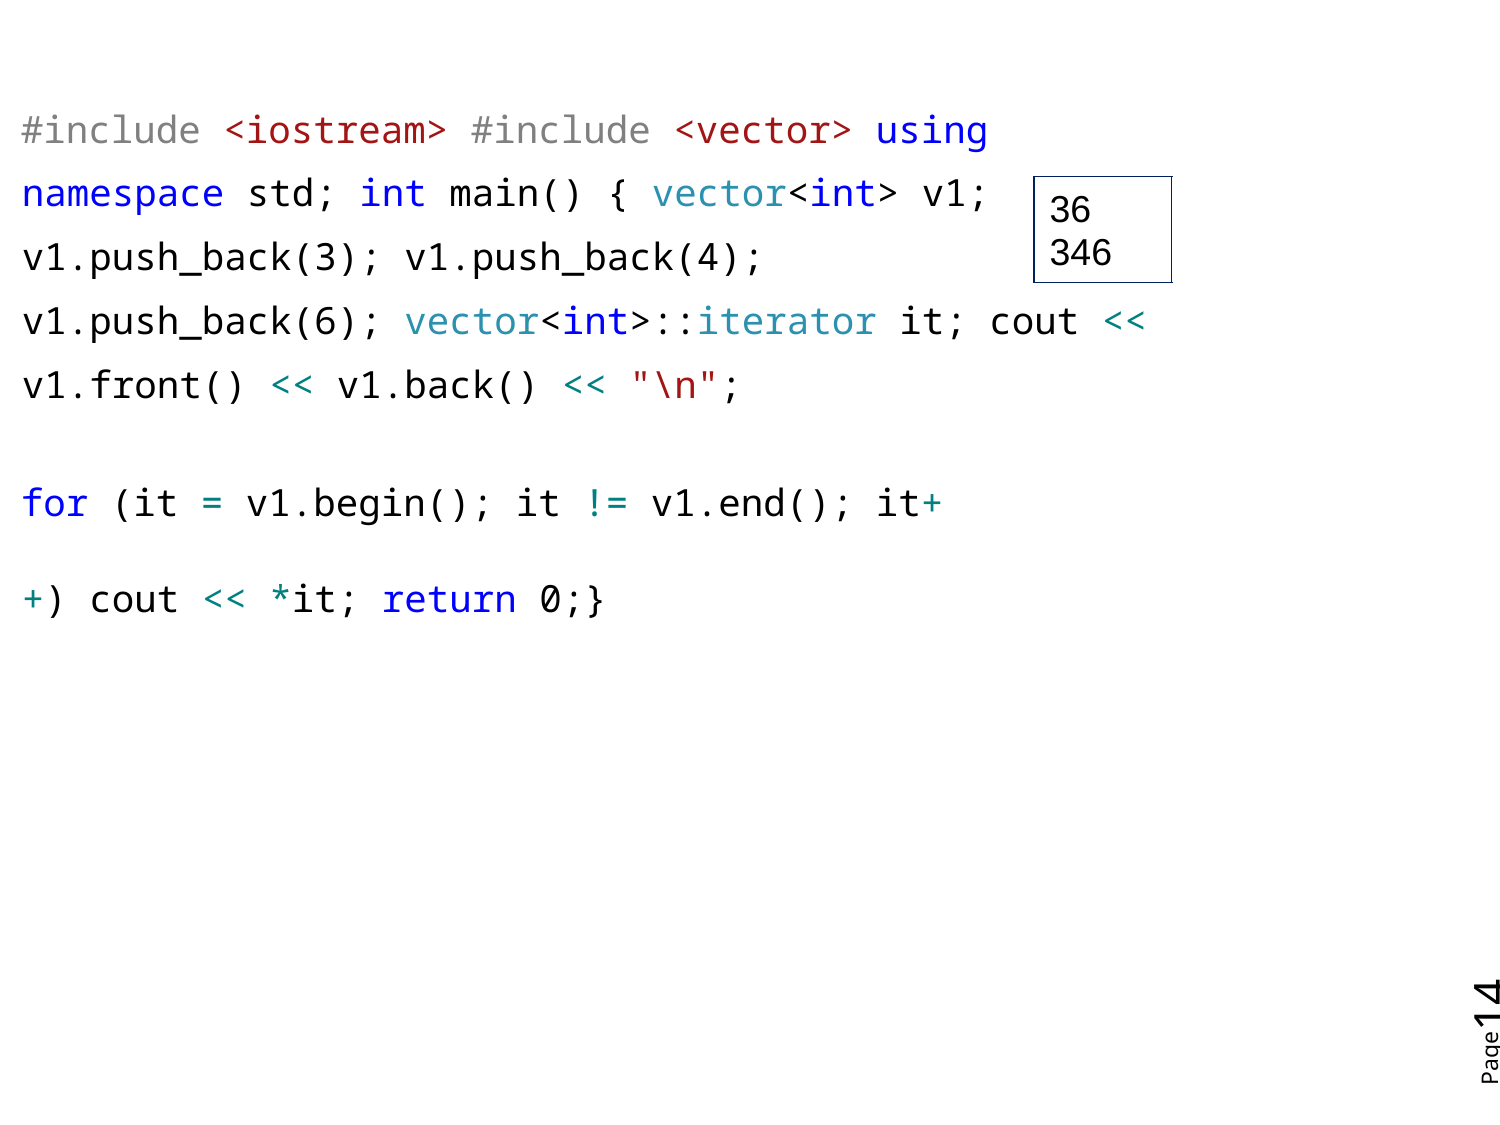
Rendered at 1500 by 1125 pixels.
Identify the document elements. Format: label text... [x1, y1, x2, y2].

text for (it = v1.begin(); it != v1.end(); it++) cout << *it; return 0;} [21, 476, 974, 624]
table_header 36 346 [1035, 177, 1171, 282]
text #include <iostream> #include <vector> using namespace std; int main() { vector<int> v1; v1.push_back(3); v1.push_back(4); v1.push_back(6); vector<int>::iterator it; cout << v1.front() << v1.back() << "\n"; [21, 103, 1187, 409]
